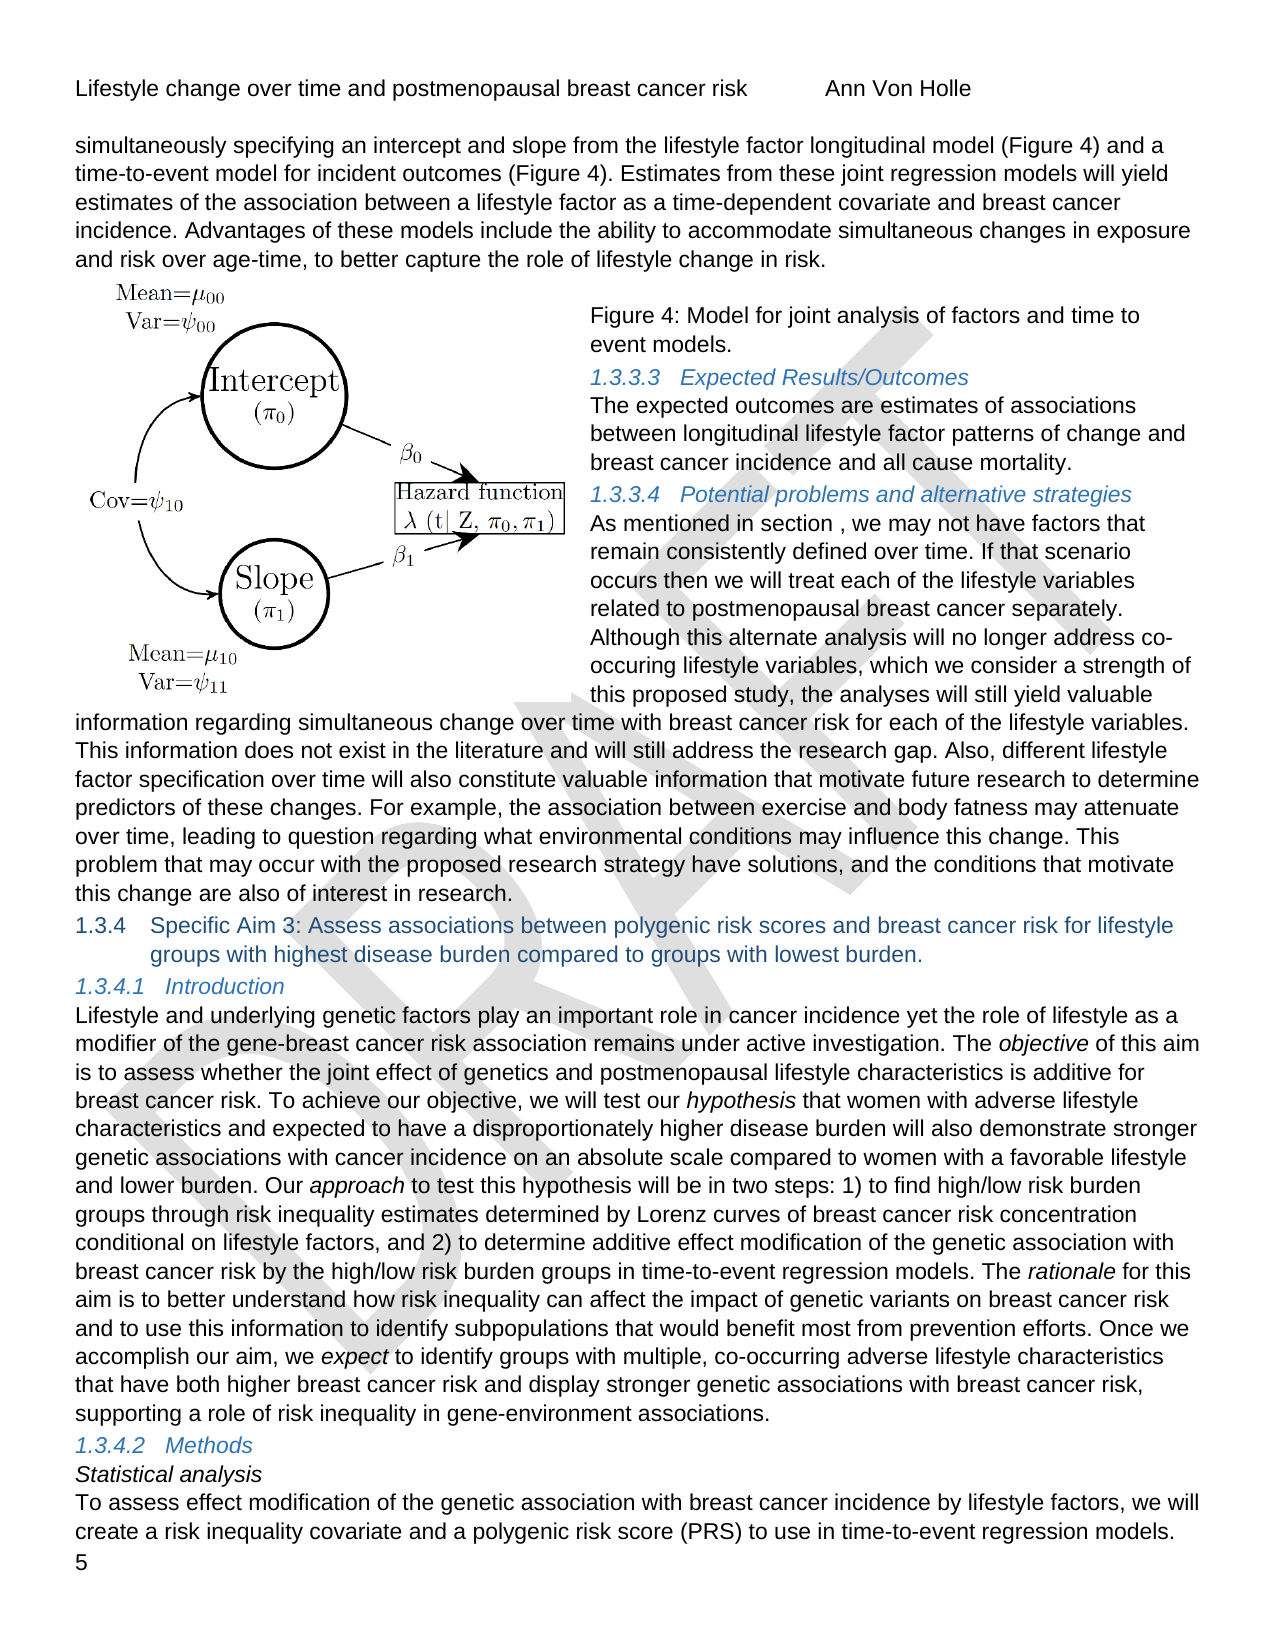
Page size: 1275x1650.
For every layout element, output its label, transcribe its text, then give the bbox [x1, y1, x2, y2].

text As mentioned in section , we may not have factors that remain consistently defined over time. If that scenario occurs then we will treat each of the lifestyle variables related to postmenopausal breast cancer separately. Although this alternate analysis will no longer address co-occuring lifestyle variables, which we consider a strength of this proposed study, the analyses will still yield valuable information regarding simultaneous change over time with breast cancer risk for each of the lifestyle variables. This information does not exist in the literature and will still address the research gap. Also, different lifestyle factor specification over time will also constitute valuable information that motivate future research to determine predictors of these changes. For example, the association between exercise and body fatness may attenuate over time, leading to question regarding what environmental conditions may influence this change. This problem that may occur with the proposed research strategy have solutions, and the conditions that motivate this change are also of interest in research. [75, 510, 1200, 906]
text Lifestyle and underlying genetic factors play an important role in cancer incidence yet the role of lifestyle as a modifier of the gene-breast cancer risk association remains under active investigation. The objective of this aim is to assess whether the joint effect of genetics and postmenopausal lifestyle characteristics is additive for breast cancer risk. To achieve our objective, we will test our hypothesis that women with adverse lifestyle characteristics and expected to have a disproportionately higher disease burden will also demonstrate stronger genetic associations with cancer incidence on an absolute scale compared to women with a favorable lifestyle and lower burden. Our approach to test this hypothesis will be in two steps: 1) to find high/low risk burden groups through risk inequality estimates determined by Lorenz curves of breast cancer risk concentration conditional on lifestyle factors, and 2) to determine additive effect modification of the genetic association with breast cancer risk by the high/low risk burden groups in time-to-event regression models. The rationale for this aim is to better understand how risk inequality can affect the impact of genetic variants on breast cancer risk and to use this information to identify subpopulations that would benefit most from prevention efforts. Once we accomplish our aim, we expect to identify groups with multiple, co-occurring adverse lifestyle characteristics that have both higher breast cancer risk and display stronger genetic associations with breast cancer risk, supporting a role of risk inequality in gene-environment associations. [75, 1002, 1200, 1426]
subtitle Expected Results/Outcomes [572, 363, 1200, 390]
text Figure 4: Model for joint analysis of factors and time to event models. [572, 302, 1200, 357]
subtitle Methods [75, 1432, 1200, 1459]
text Statistical analysis [75, 1461, 1200, 1487]
subtitle Introduction [75, 973, 1200, 999]
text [75, 132, 1200, 272]
picture [75, 274, 572, 702]
subtitle Potential problems and alternative strategies [572, 481, 1200, 508]
text The expected outcomes are estimates of associations between longitudinal lifestyle factor patterns of change and breast cancer incidence and all cause mortality. [572, 392, 1200, 475]
subtitle Specific Aim 3: Assess associations between polygenic risk scores and breast cancer risk for lifestyle groups with highest disease burden compared to groups with lowest burden. [75, 912, 1200, 967]
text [75, 1489, 1200, 1544]
